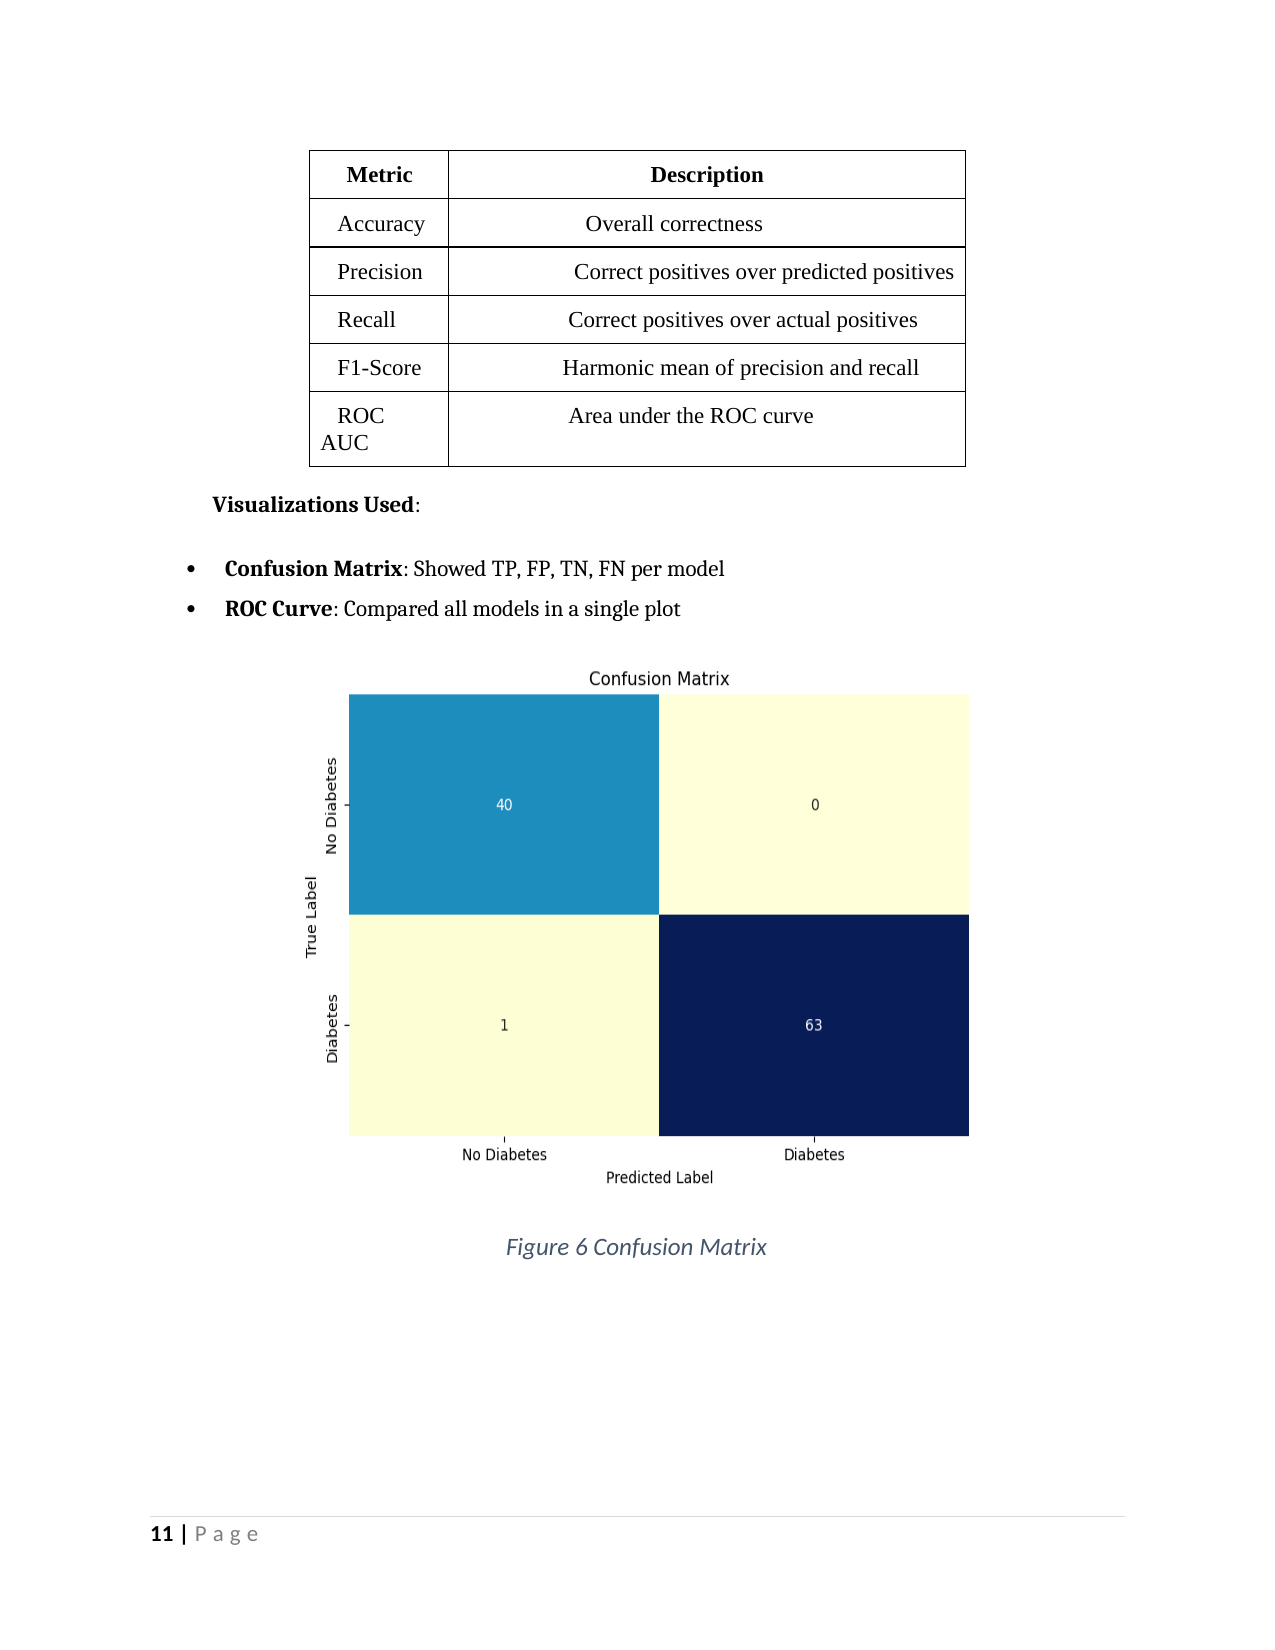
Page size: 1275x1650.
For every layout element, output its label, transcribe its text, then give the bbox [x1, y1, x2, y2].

list Confusion Matrix: Showed TP, FP, TN, FN per model [187, 556, 1125, 583]
table_cell Harmonic mean of precision and recall [449, 344, 965, 391]
table_cell F1-Score [310, 344, 448, 391]
table_cell Area under the ROC curve [449, 392, 965, 466]
table_cell Accuracy [310, 199, 448, 246]
list ROC Curve: Compared all models in a single plot [187, 596, 1125, 622]
table_cell Correct positives over actual positives [449, 296, 965, 343]
table_cell Overall correctness [449, 199, 965, 246]
table_cell Correct positives over predicted positives [449, 248, 965, 295]
table_cell ROC AUC [310, 392, 448, 466]
text Figure 6 Confusion Matrix [150, 1231, 1125, 1262]
table_header Metric [310, 151, 448, 198]
picture [296, 660, 979, 1197]
text Visualizations Used: [212, 492, 1062, 518]
table_header Description [449, 151, 965, 198]
table_cell Precision [310, 248, 448, 295]
table_cell Recall [310, 296, 448, 343]
